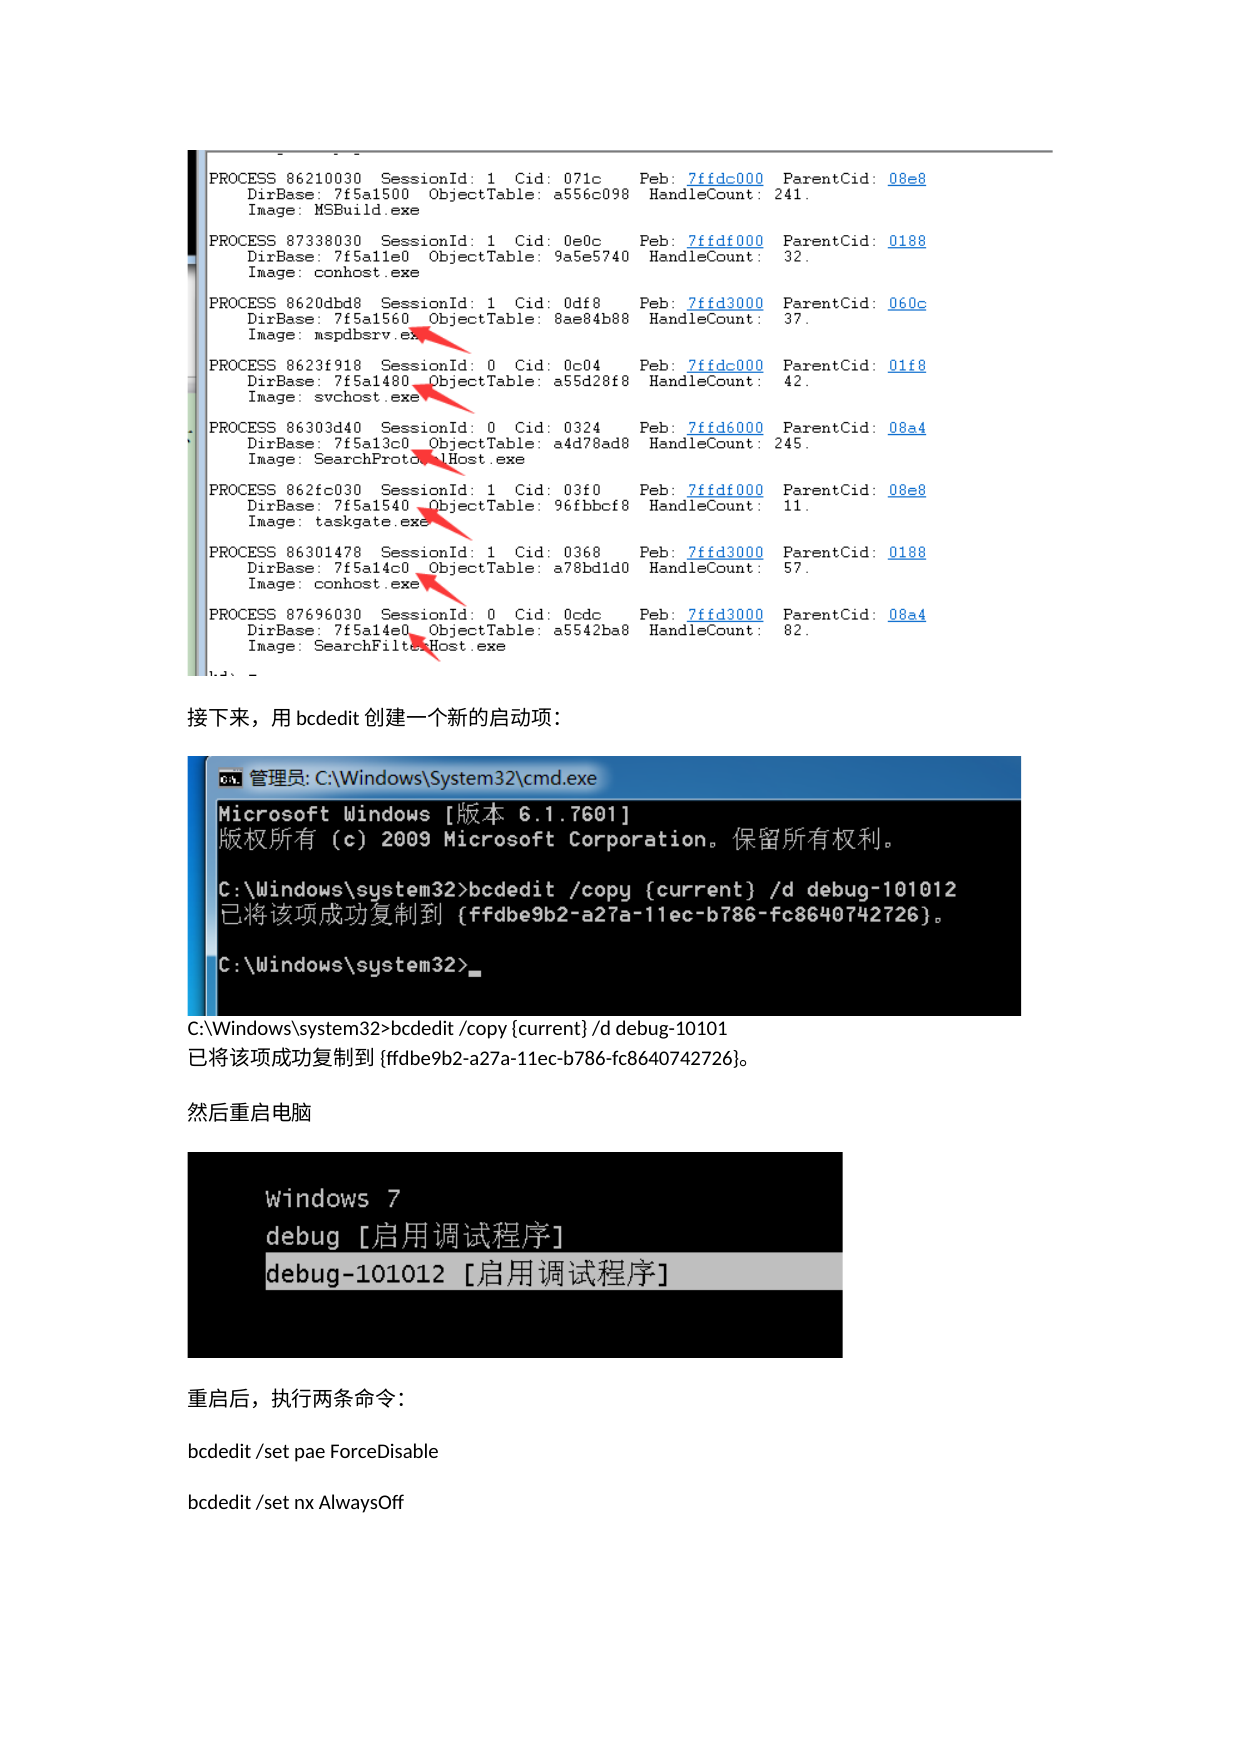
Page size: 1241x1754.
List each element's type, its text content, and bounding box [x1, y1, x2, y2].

text 重启后，执行两条命令： [187, 1383, 1053, 1413]
picture [187, 756, 1022, 1016]
picture [187, 150, 1053, 676]
text bcdedit /set nx AlwaysOff [187, 1489, 1053, 1514]
text 接下来，用bcdedit 创建一个新的启动项： [187, 701, 1053, 731]
text 已将该项成功复制到 {ffdbe9b2-a27a-11ec-b786-fc8640742726}。 [187, 1041, 1053, 1071]
text 然后重启电脑 [187, 1097, 1053, 1127]
text bcdedit /set pae ForceDisable [187, 1438, 1053, 1464]
picture [187, 1152, 843, 1358]
text C:\Windows\system32>bcdedit /copy {current} /d debug-10101 [187, 1016, 1053, 1041]
